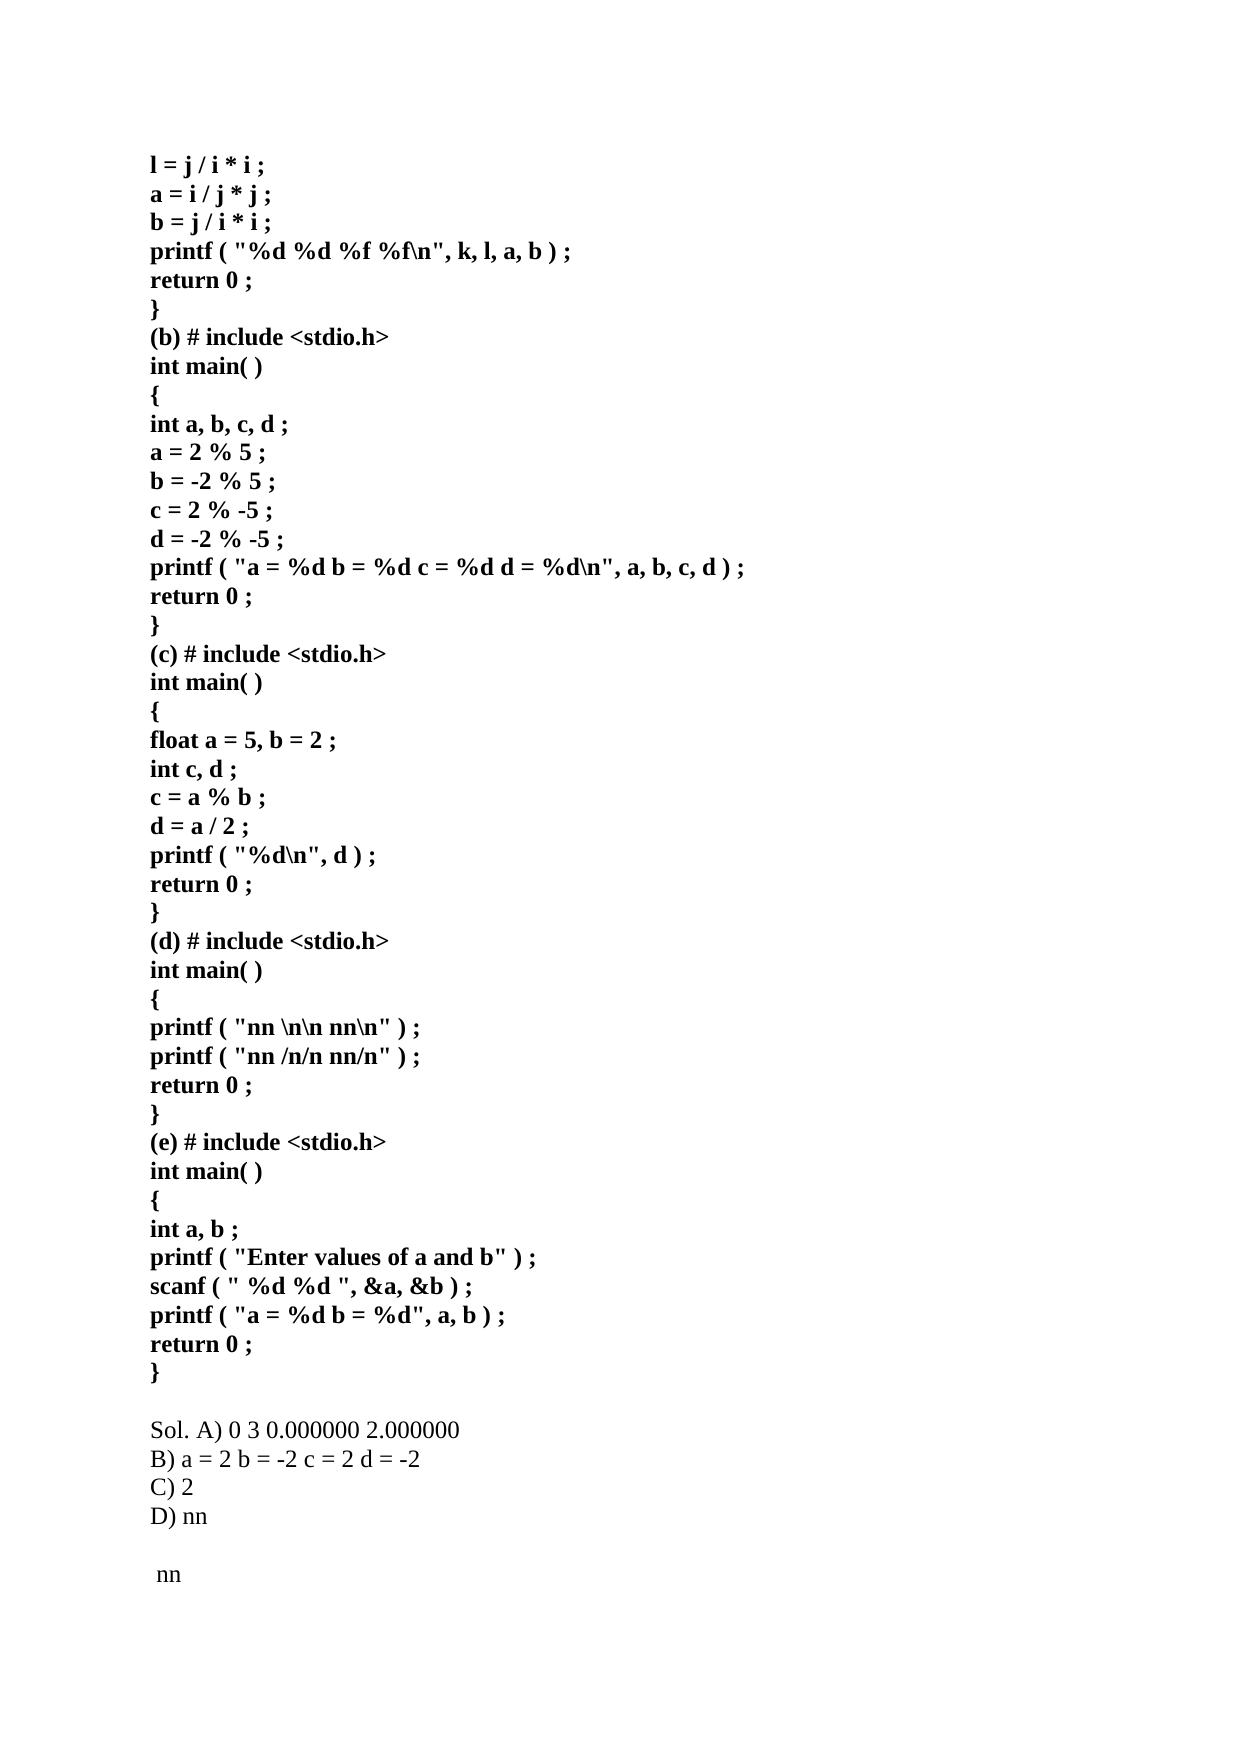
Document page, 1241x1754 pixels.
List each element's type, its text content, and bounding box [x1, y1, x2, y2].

text b = -2 % 5 ; [150, 466, 1090, 495]
text printf ( "nn /n/n nn/n" ) ; [150, 1041, 1090, 1070]
text int a, b ; [150, 1214, 1090, 1242]
text D) nn [150, 1501, 1090, 1530]
text (e) # include <stdio.h> [150, 1127, 1090, 1156]
text printf ( "nn \n\n nn\n" ) ; [150, 1012, 1090, 1041]
text return 0 ; [150, 265, 1090, 294]
text c = a % b ; [150, 782, 1090, 811]
text c = 2 % -5 ; [150, 495, 1090, 524]
text printf ( "a = %d b = %d", a, b ) ; [150, 1300, 1090, 1329]
text (d) # include <stdio.h> [150, 926, 1090, 955]
text (b) # include <stdio.h> [150, 322, 1090, 351]
text a = i / j * j ; [150, 179, 1090, 207]
text return 0 ; [150, 1070, 1090, 1099]
text } [150, 1357, 1090, 1386]
text d = -2 % -5 ; [150, 524, 1090, 552]
text l = j / i * i ; [150, 150, 1090, 179]
text (c) # include <stdio.h> [150, 639, 1090, 667]
text a = 2 % 5 ; [150, 437, 1090, 466]
text C) 2 [150, 1472, 1090, 1501]
text float a = 5, b = 2 ; [150, 725, 1090, 754]
text { [150, 696, 1090, 725]
text nn [150, 1559, 1090, 1587]
text int main( ) [150, 667, 1090, 696]
text int main( ) [150, 955, 1090, 984]
text int main( ) [150, 351, 1090, 380]
text printf ( "%d\n", d ) ; [150, 840, 1090, 869]
text Sol. A) 0 3 0.000000 2.000000 [150, 1415, 1090, 1444]
text scanf ( " %d %d ", &a, &b ) ; [150, 1271, 1090, 1300]
text int c, d ; [150, 754, 1090, 782]
text } [150, 897, 1090, 926]
text b = j / i * i ; [150, 207, 1090, 236]
text d = a / 2 ; [150, 811, 1090, 840]
text } [150, 610, 1090, 639]
text } [150, 1099, 1090, 1127]
text printf ( "a = %d b = %d c = %d d = %d\n", a, b, c, d ) ; [150, 552, 1090, 581]
text return 0 ; [150, 581, 1090, 610]
text printf ( "%d %d %f %f\n", k, l, a, b ) ; [150, 236, 1090, 265]
text int a, b, c, d ; [150, 409, 1090, 437]
text return 0 ; [150, 1329, 1090, 1357]
text return 0 ; [150, 869, 1090, 897]
text printf ( "Enter values of a and b" ) ; [150, 1242, 1090, 1271]
text { [150, 380, 1090, 409]
text int main( ) [150, 1156, 1090, 1185]
text } [150, 294, 1090, 322]
text { [150, 984, 1090, 1012]
text { [150, 1185, 1090, 1214]
text B) a = 2 b = -2 c = 2 d = -2 [150, 1444, 1090, 1472]
